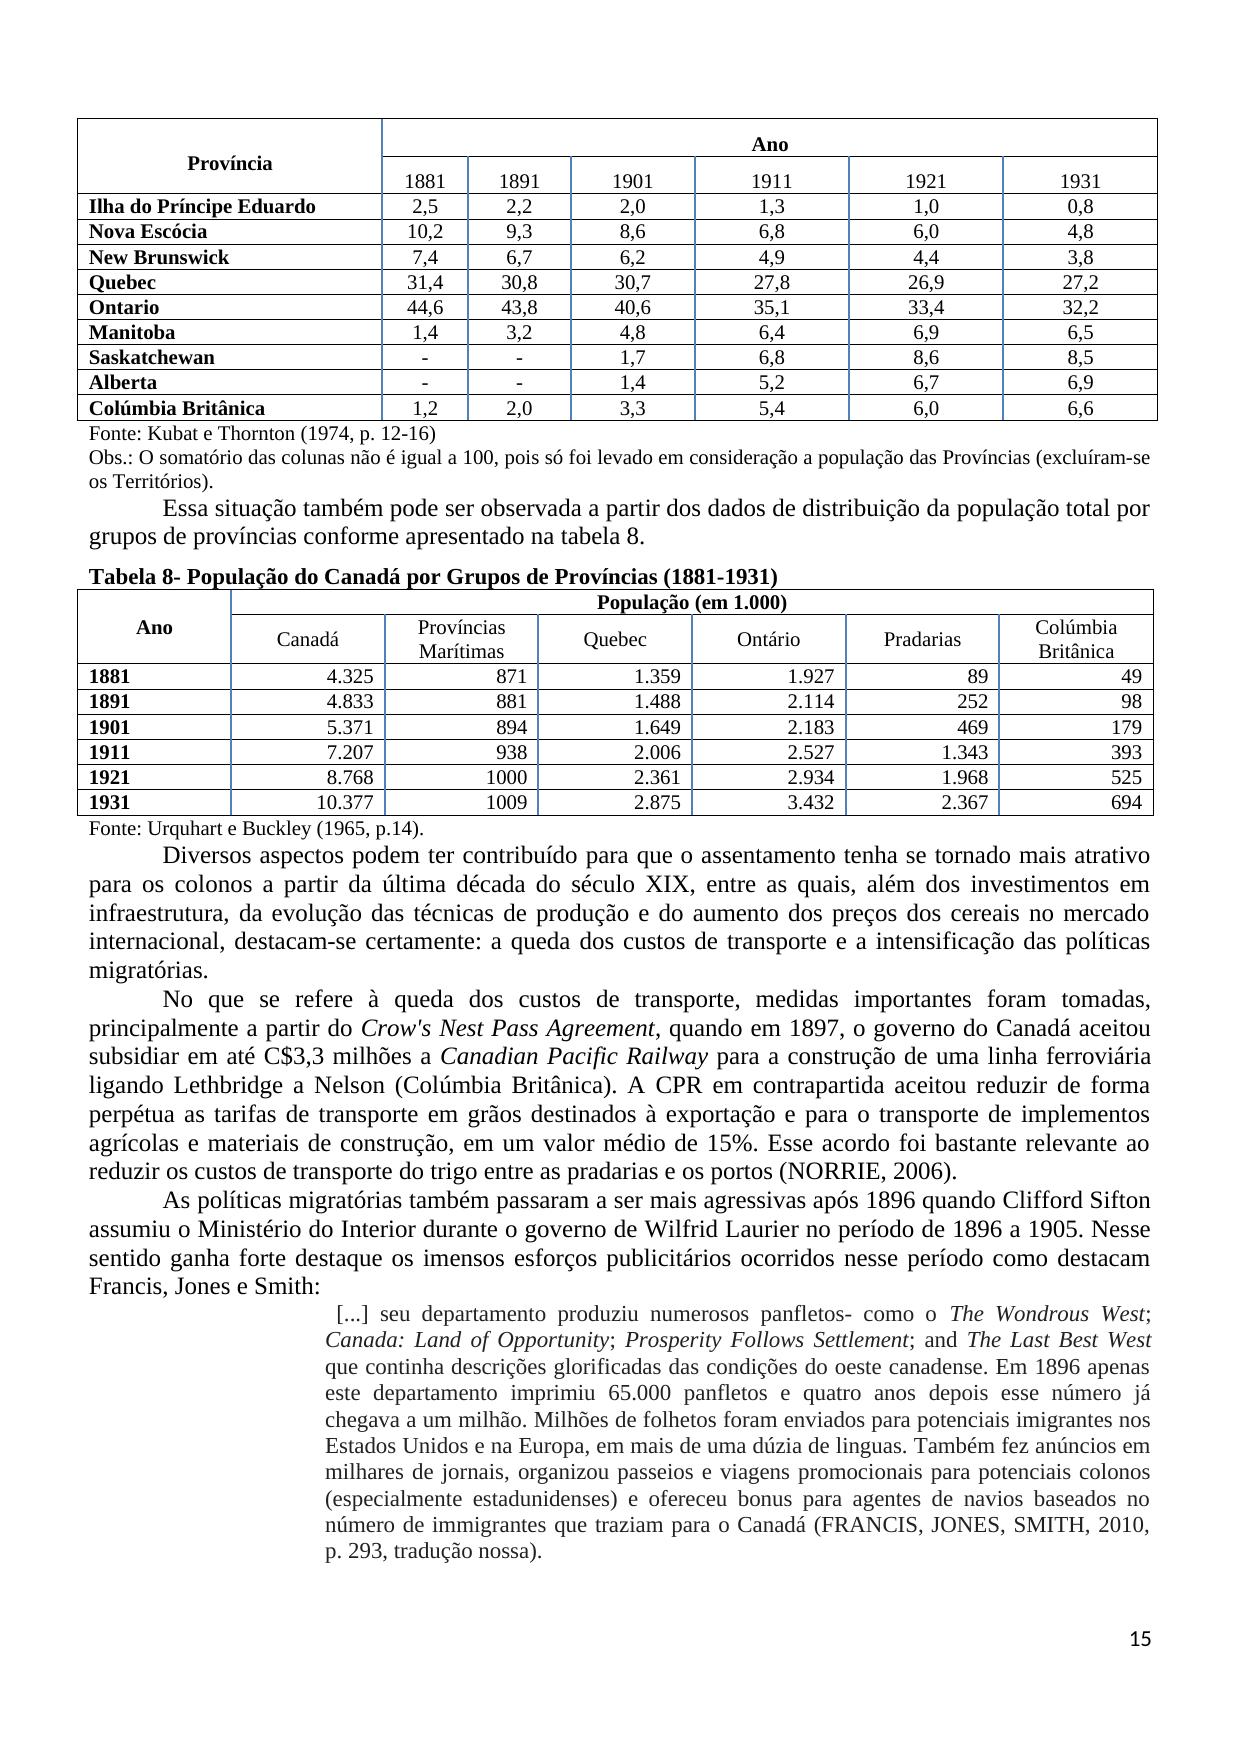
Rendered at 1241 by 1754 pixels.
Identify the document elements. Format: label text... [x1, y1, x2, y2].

table_cell 10.377 [232, 790, 384, 815]
table_cell 2,0 [572, 194, 694, 218]
table_cell 938 [386, 740, 537, 764]
table_cell 1891 [78, 690, 230, 713]
table_header Ano [78, 590, 230, 663]
table_cell 6,6 [1004, 395, 1157, 419]
table_cell 1921 [850, 157, 1002, 193]
table_cell 1911 [696, 157, 848, 193]
text Tabela 8- População do Canadá por Grupos de Províncias (1881-1931) [89, 563, 1152, 589]
table_cell 894 [386, 715, 537, 739]
table_cell 2.934 [693, 765, 845, 789]
table_cell 9,3 [469, 220, 570, 243]
table_cell 1.649 [539, 715, 691, 739]
table_cell 1,2 [383, 395, 467, 419]
table_cell Quebec [78, 270, 381, 294]
table_cell 2.114 [693, 690, 845, 713]
table_cell 1,3 [696, 194, 848, 218]
table_cell 1000 [386, 765, 537, 789]
table_cell Saskatchewan [78, 345, 381, 369]
text Obs.: O somatório das colunas não é igual a 100, pois só foi levado em consideração a população das Províncias (excluíram-se os Territórios). [89, 444, 1152, 493]
table_cell 1881 [383, 157, 467, 193]
table_cell Colúmbia Britânica [1000, 615, 1153, 663]
table_cell 6,7 [850, 370, 1002, 394]
table_cell 8,5 [1004, 345, 1157, 369]
table_cell 7.207 [232, 740, 384, 764]
table_cell Canadá [232, 615, 384, 663]
table_cell 1.968 [847, 765, 998, 789]
table_cell New Brunswick [78, 245, 381, 269]
table_cell 881 [386, 690, 537, 713]
table_cell 27,2 [1004, 270, 1157, 294]
table_cell 4,8 [572, 320, 694, 344]
text Essa situação também pode ser observada a partir dos dados de distribuição da população total por grupos de províncias conforme apresentado na tabela 8. [89, 493, 1152, 550]
table_cell Quebec [539, 615, 691, 663]
table_cell 3,3 [572, 395, 694, 419]
table_cell 2.875 [539, 790, 691, 815]
table_cell - [469, 345, 570, 369]
table_cell 5,2 [696, 370, 848, 394]
table_cell 1921 [78, 765, 230, 789]
table_cell 2.361 [539, 765, 691, 789]
table_cell 6,5 [1004, 320, 1157, 344]
table_cell Ontario [78, 295, 381, 319]
table_cell 2,5 [383, 194, 467, 218]
table_cell 3,2 [469, 320, 570, 344]
table_cell 6,0 [850, 220, 1002, 243]
table_cell 6,7 [469, 245, 570, 269]
table_cell 89 [847, 664, 998, 688]
table_cell 1,4 [572, 370, 694, 394]
table_cell 6,8 [696, 345, 848, 369]
table_cell 179 [1000, 715, 1153, 739]
table_cell 4.325 [232, 664, 384, 688]
table_cell 2.183 [693, 715, 845, 739]
text As políticas migratórias também passaram a ser mais agressivas após 1896 quando Clifford Sifton assumiu o Ministério do Interior durante o governo de Wilfrid Laurier no período de 1896 a 1905. Nesse sentido ganha forte destaque os imensos esforços publicitários ocorridos nesse período como destacam Francis, Jones e Smith: [89, 1185, 1152, 1300]
table_cell 4,4 [850, 245, 1002, 269]
table_cell 2.367 [847, 790, 998, 815]
table_cell 5,4 [696, 395, 848, 419]
table_cell 1911 [78, 740, 230, 764]
text Fonte: Kubat e Thornton (1974, p. 12-16) [89, 421, 1152, 444]
table_cell Ilha do Príncipe Eduardo [78, 194, 381, 218]
table_cell 1.927 [693, 664, 845, 688]
table_cell 1.359 [539, 664, 691, 688]
table_cell 35,1 [696, 295, 848, 319]
table_cell 30,7 [572, 270, 694, 294]
table_cell 4.833 [232, 690, 384, 713]
table_cell 49 [1000, 664, 1153, 688]
text [...] seu departamento produziu numerosos panfletos- como o The Wondrous West; Canada: Land of Opportunity; Prosperity Follows Settlement; and The Last Best West que continha descrições glorificadas das condições do oeste canadense. Em 1896 apenas este departamento imprimiu 65.000 panfletos e quatro anos depois esse número já chegava a um milhão. Milhões de folhetos foram enviados para potenciais imigrantes nos Estados Unidos e na Europa, em mais de uma dúzia de linguas. Também fez anúncios em milhares de jornais, organizou passeios e viagens promocionais para potenciais colonos (especialmente estadunidenses) e ofereceu bonus para agentes de navios baseados no número de immigrantes que traziam para o Canadá (FRANCIS, JONES, SMITH, 2010, p. 293, tradução nossa). [325, 1300, 1152, 1564]
table_cell Pradarias [847, 615, 998, 663]
table_cell 3,8 [1004, 245, 1157, 269]
table_cell 871 [386, 664, 537, 688]
table_cell 6,0 [850, 395, 1002, 419]
table_cell 6,9 [850, 320, 1002, 344]
table_header População (em 1.000) [232, 590, 1153, 614]
table_cell 7,4 [383, 245, 467, 269]
table_cell 43,8 [469, 295, 570, 319]
table_cell 1,0 [850, 194, 1002, 218]
table_cell 1009 [386, 790, 537, 815]
table_cell Colúmbia Britânica [78, 395, 381, 419]
table_cell 2.006 [539, 740, 691, 764]
table_cell 2.527 [693, 740, 845, 764]
table_cell 469 [847, 715, 998, 739]
table_cell 2,2 [469, 194, 570, 218]
table_cell - [469, 370, 570, 394]
table_cell 525 [1000, 765, 1153, 789]
table_cell 8,6 [850, 345, 1002, 369]
table_cell 1891 [469, 157, 570, 193]
table_cell 393 [1000, 740, 1153, 764]
table_cell 6,9 [1004, 370, 1157, 394]
table_cell 30,8 [469, 270, 570, 294]
table_cell 6,2 [572, 245, 694, 269]
table_cell 8,6 [572, 220, 694, 243]
table_header Província [78, 119, 381, 193]
table_cell 10,2 [383, 220, 467, 243]
table_cell 1931 [78, 790, 230, 815]
table_cell Manitoba [78, 320, 381, 344]
table_cell 6,4 [696, 320, 848, 344]
table_cell 1931 [1004, 157, 1157, 193]
table_cell Ontário [693, 615, 845, 663]
table_cell - [383, 345, 467, 369]
table_cell Províncias Marítimas [386, 615, 537, 663]
table_cell Alberta [78, 370, 381, 394]
table_cell 694 [1000, 790, 1153, 815]
table_cell 98 [1000, 690, 1153, 713]
table_cell 33,4 [850, 295, 1002, 319]
text Diversos aspectos podem ter contribuído para que o assentamento tenha se tornado mais atrativo para os colonos a partir da última década do século XIX, entre as quais, além dos investimentos em infraestrutura, da evolução das técnicas de produção e do aumento dos preços dos cereais no mercado internacional, destacam-se certamente: a queda dos custos de transporte e a intensificação das políticas migratórias. [89, 840, 1152, 984]
table_cell 26,9 [850, 270, 1002, 294]
table_cell 5.371 [232, 715, 384, 739]
table_cell 4,8 [1004, 220, 1157, 243]
table_cell 1901 [78, 715, 230, 739]
table_cell 6,8 [696, 220, 848, 243]
text Fonte: Urquhart e Buckley (1965, p.14). [89, 816, 1152, 840]
text No que se refere à queda dos custos de transporte, medidas importantes foram tomadas, principalmente a partir do Crow's Nest Pass Agreement, quando em 1897, o governo do Canadá aceitou subsidiar em até C$3,3 milhões a Canadian Pacific Railway para a construção de uma linha ferroviária ligando Lethbridge a Nelson (Colúmbia Britânica). A CPR em contrapartida aceitou reduzir de forma perpétua as tarifas de transporte em grãos destinados à exportação e para o transporte de implementos agrícolas e materiais de construção, em um valor médio de 15%. Esse acordo foi bastante relevante ao reduzir os custos de transporte do trigo entre as pradarias e os portos (NORRIE, 2006). [89, 984, 1152, 1185]
table_cell 1,7 [572, 345, 694, 369]
table_cell 1,4 [383, 320, 467, 344]
table_cell - [383, 370, 467, 394]
table_cell 8.768 [232, 765, 384, 789]
table_cell 1901 [572, 157, 694, 193]
table_cell 252 [847, 690, 998, 713]
table_cell 1.343 [847, 740, 998, 764]
table_cell 4,9 [696, 245, 848, 269]
table_cell 3.432 [693, 790, 845, 815]
table_cell 31,4 [383, 270, 467, 294]
table_header Ano [383, 119, 1157, 156]
table_cell 40,6 [572, 295, 694, 319]
table_cell 27,8 [696, 270, 848, 294]
table_cell 0,8 [1004, 194, 1157, 218]
table_cell Nova Escócia [78, 220, 381, 243]
table_cell 44,6 [383, 295, 467, 319]
table_cell 2,0 [469, 395, 570, 419]
table_cell 1.488 [539, 690, 691, 713]
table_cell 1881 [78, 664, 230, 688]
table_cell 32,2 [1004, 295, 1157, 319]
